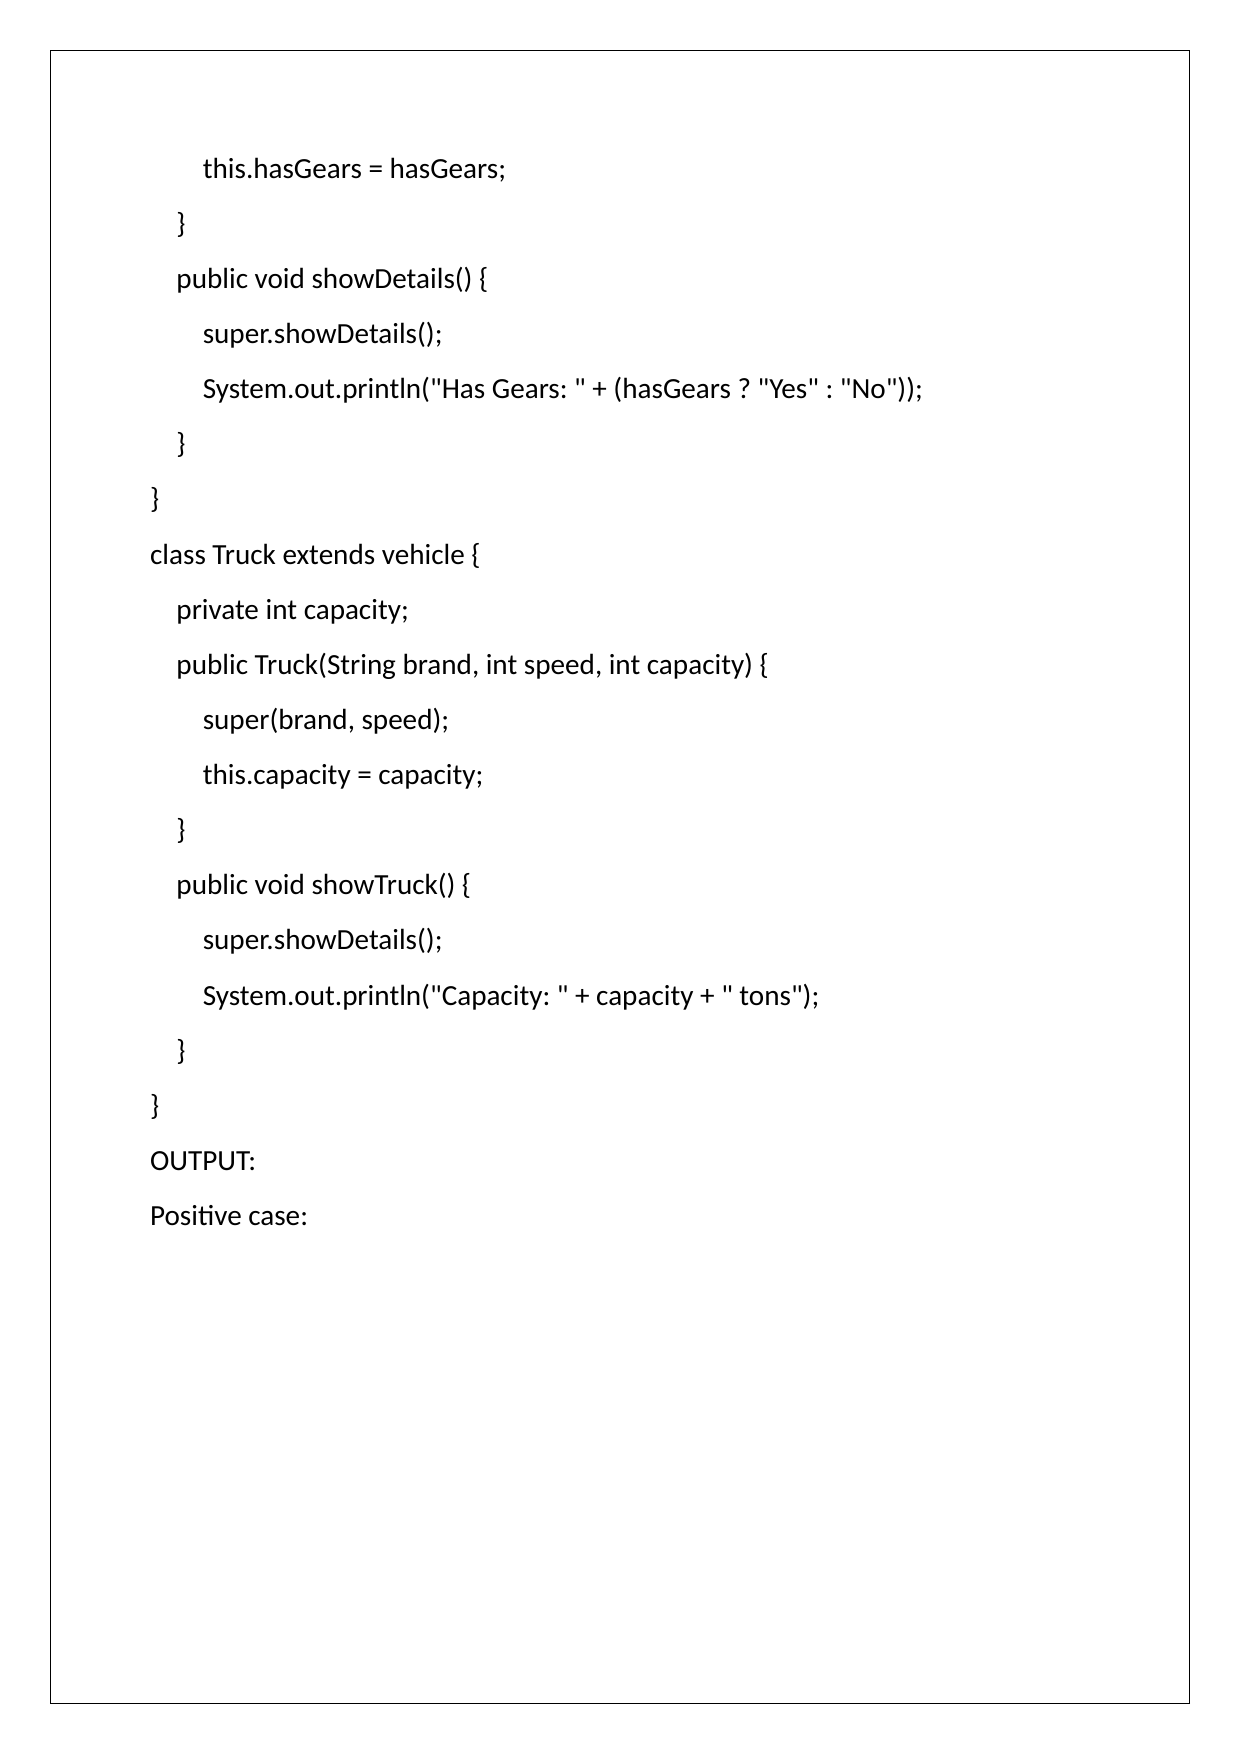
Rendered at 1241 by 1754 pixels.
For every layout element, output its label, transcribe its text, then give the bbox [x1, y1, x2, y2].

text this.hasGears = hasGears; [150, 150, 1090, 186]
text } [150, 1087, 1090, 1122]
text } [150, 481, 1090, 516]
text System.out.println("Has Gears: " + (hasGears ? "Yes" : "No")); [150, 370, 1090, 406]
text private int capacity; [150, 591, 1090, 626]
text class Truck extends vehicle { [150, 536, 1090, 571]
text } [150, 426, 1090, 461]
text Positive case: [150, 1197, 1090, 1233]
text } [150, 811, 1090, 847]
text super.showDetails(); [150, 315, 1090, 351]
text public Truck(String brand, int speed, int capacity) { [150, 646, 1090, 682]
text } [150, 205, 1090, 241]
text } [150, 1032, 1090, 1067]
text super.showDetails(); [150, 921, 1090, 957]
text OUTPUT: [150, 1142, 1090, 1177]
text public void showTruck() { [150, 866, 1090, 902]
text super(brand, speed); [150, 701, 1090, 737]
text this.capacity = capacity; [150, 756, 1090, 792]
text System.out.println("Capacity: " + capacity + " tons"); [150, 977, 1090, 1012]
text public void showDetails() { [150, 260, 1090, 296]
